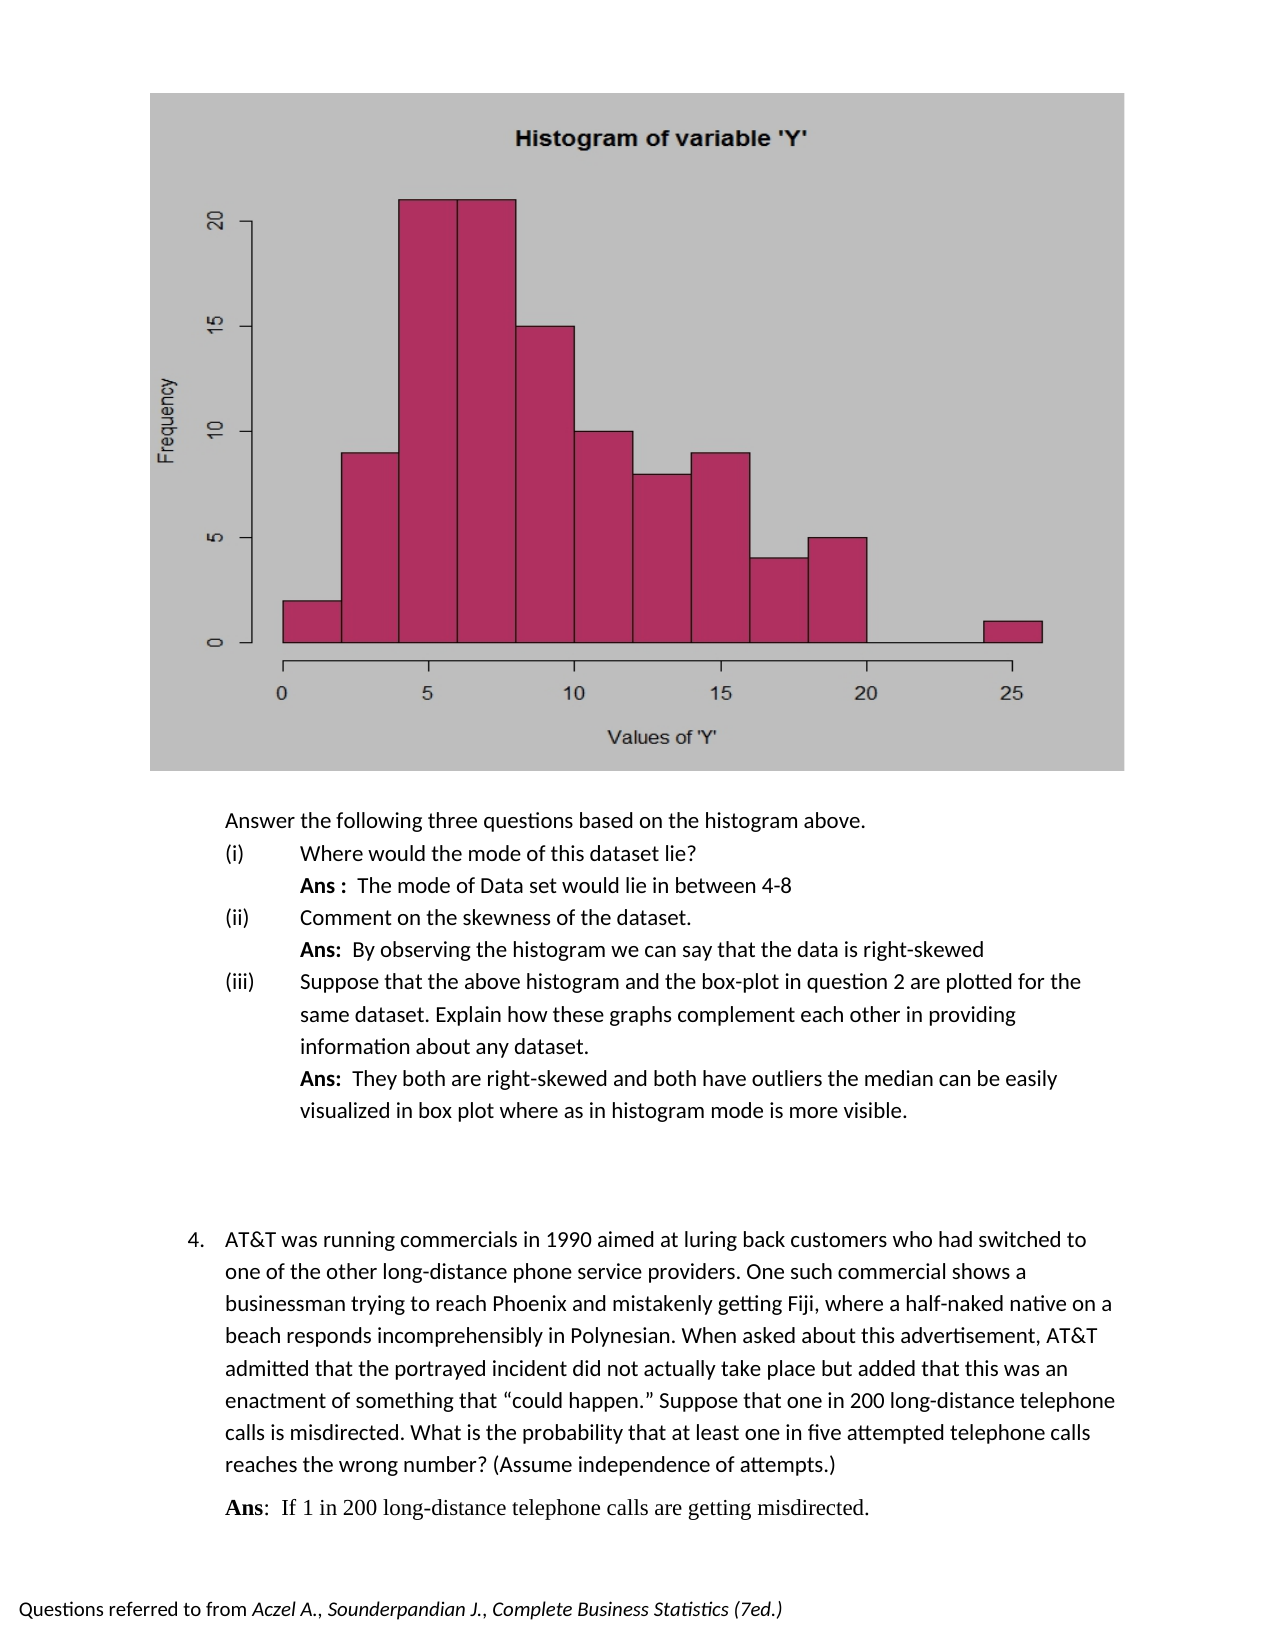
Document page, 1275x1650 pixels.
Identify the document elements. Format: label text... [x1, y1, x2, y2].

picture [150, 93, 1125, 771]
list Suppose that the above histogram and the box-plot in question 2 are plotted for the same dataset. Explain how these graphs complement each other in providing information about any dataset. [225, 967, 1125, 1060]
list Answer the following three questions based on the histogram above. [225, 807, 1125, 834]
list Ans: By observing the histogram we can say that the data is right-skewed [300, 935, 1125, 963]
text Ans: They both are right-skewed and both have outliers the median can be easily visualized in box plot where as in histogram mode is more visible. [300, 1064, 1125, 1124]
list Where would the mode of this dataset lie? [225, 839, 1125, 867]
text Ans: If 1 in 200 long-distance telephone calls are getting misdirected. [187, 1482, 1125, 1520]
list AT&T was running commercials in 1990 aimed at luring back customers who had switched to one of the other long-distance phone service providers. One such commercial shows a businessman trying to reach Phoenix and mistakenly getting Fiji, where a half-naked native on a beach responds incomprehensibly in Polynesian. When asked about this advertisement, AT&T admitted that the portrayed incident did not actually take place but added that this was an enactment of something that “could happen.” Suppose that one in 200 long-distance telephone calls is misdirected. What is the probability that at least one in five attempted telephone calls reaches the wrong number? (Assume independence of attempts.) [187, 1225, 1125, 1478]
list Ans : The mode of Data set would lie in between 4-8 [300, 871, 1125, 899]
list Comment on the skewness of the dataset. [225, 903, 1125, 931]
